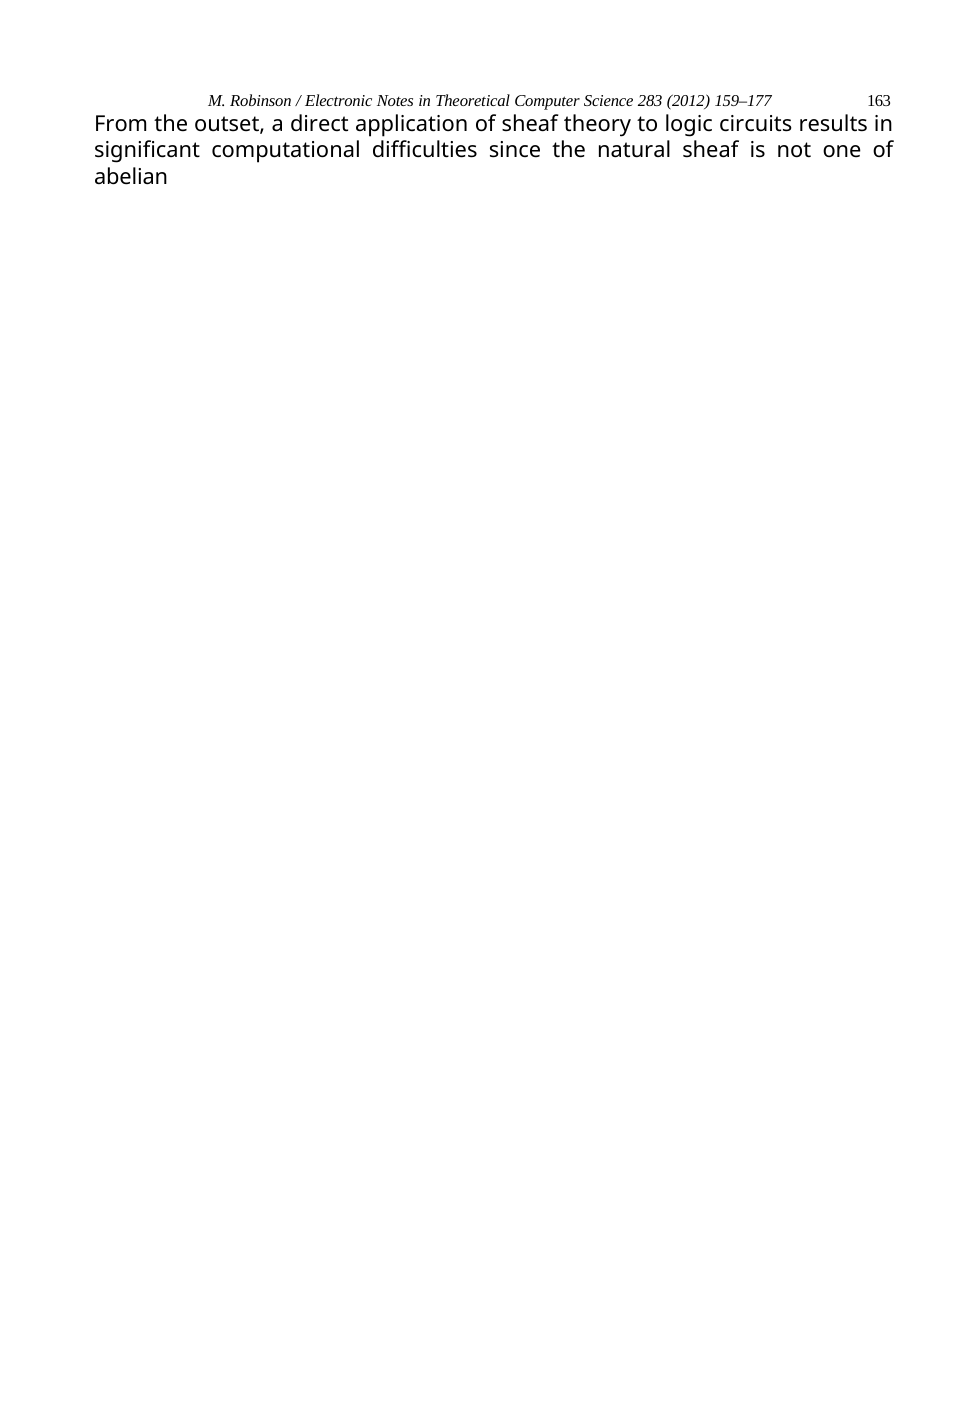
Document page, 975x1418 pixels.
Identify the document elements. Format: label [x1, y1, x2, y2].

text [94, 110, 893, 191]
